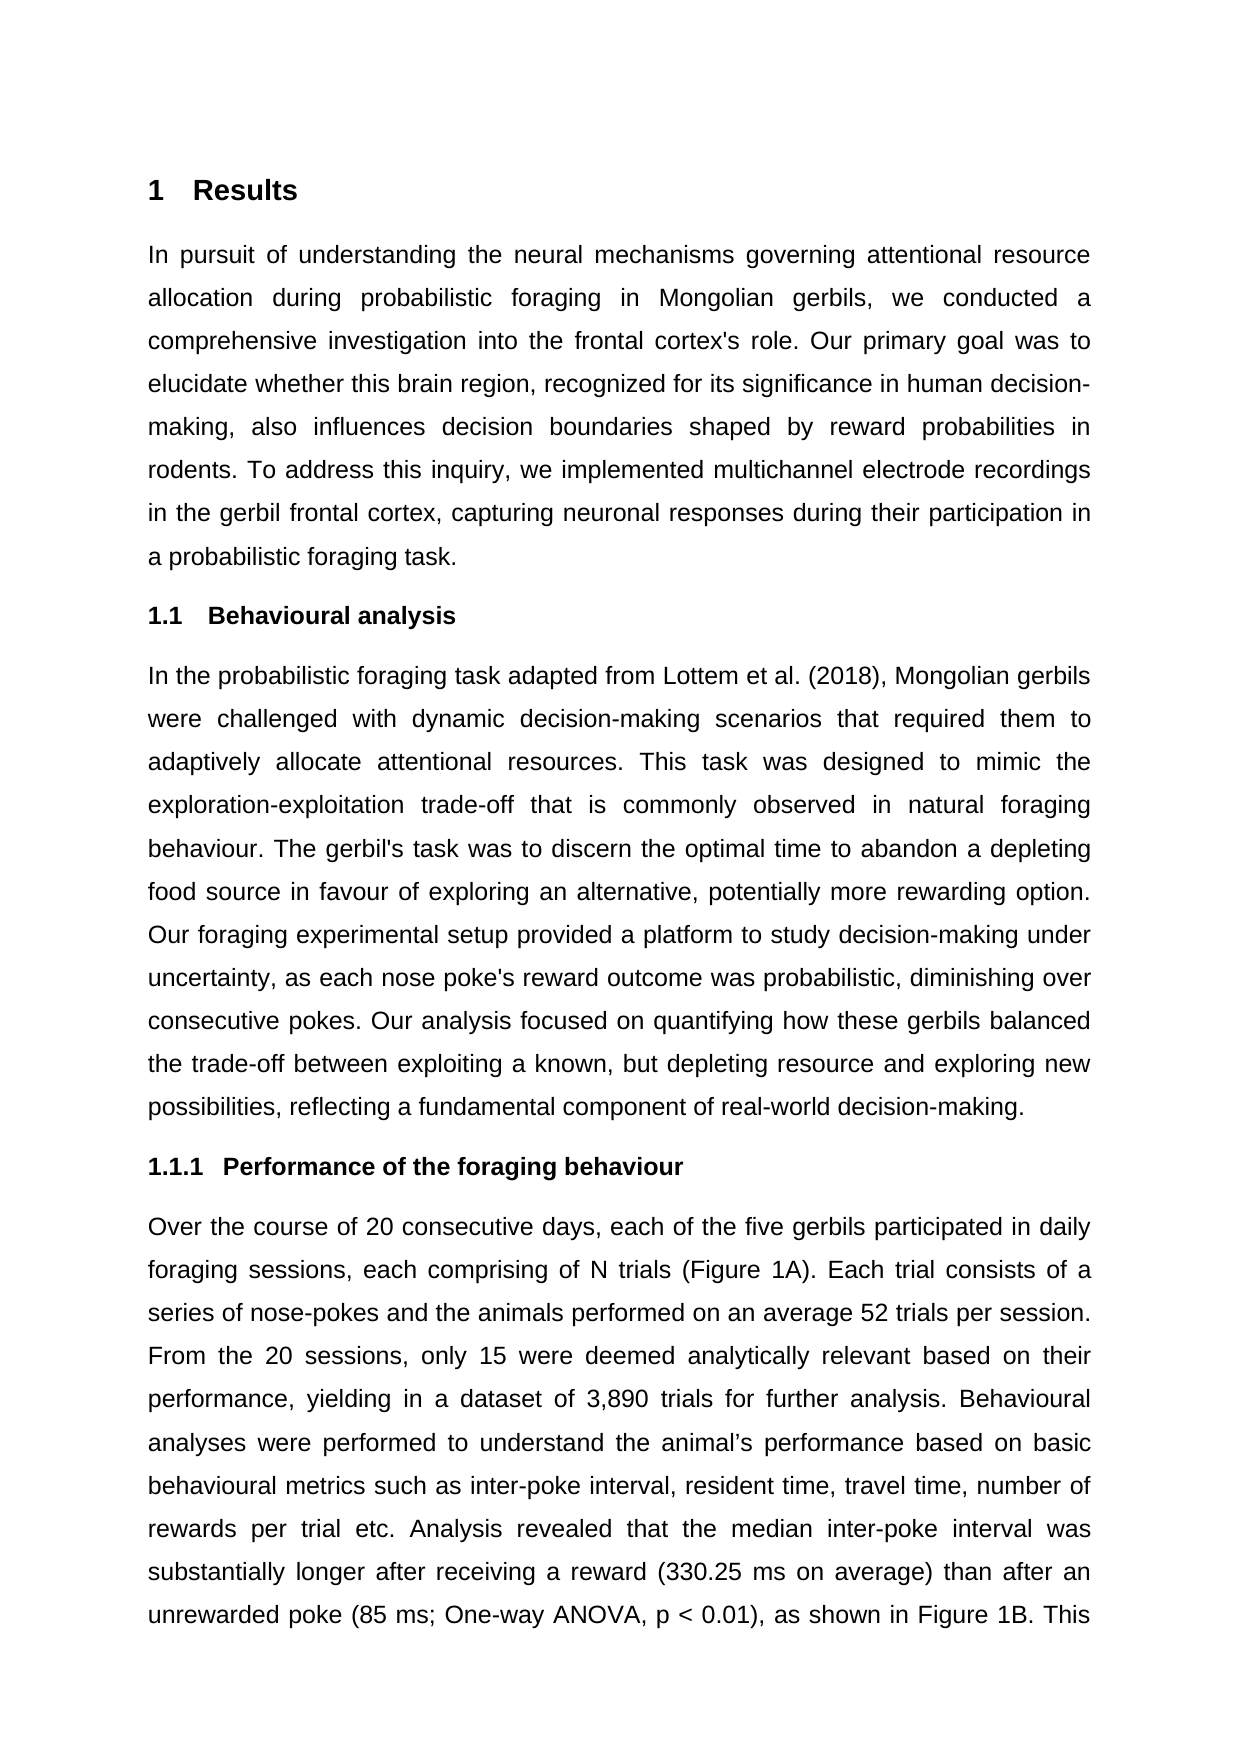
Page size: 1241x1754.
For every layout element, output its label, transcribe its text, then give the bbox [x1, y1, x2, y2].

text In pursuit of understanding the neural mechanisms governing attentional resource allocation during probabilistic foraging in Mongolian gerbils, we conducted a comprehensive investigation into the frontal cortex's role. Our primary goal was to elucidate whether this brain region, recognized for its significance in human decision-making, also influences decision boundaries shaped by reward probabilities in rodents. To address this inquiry, we implemented multichannel electrode recordings in the gerbil frontal cortex, capturing neuronal responses during their participation in a probabilistic foraging task. [148, 239, 1093, 570]
subtitle Behavioural analysis [148, 601, 1093, 630]
subtitle Performance of the foraging behaviour [148, 1152, 1093, 1181]
text In the probabilistic foraging task adapted from Lottem et al. (2018), Mongolian gerbils were challenged with dynamic decision-making scenarios that required them to adaptively allocate attentional resources. This task was designed to mimic the exploration-exploitation trade-off that is commonly observed in natural foraging behaviour. The gerbil's task was to discern the optimal time to abandon a depleting food source in favour of exploring an alternative, potentially more rewarding option. Our foraging experimental setup provided a platform to study decision-making under uncertainty, as each nose poke's reward outcome was probabilistic, diminishing over consecutive pokes. Our analysis focused on quantifying how these gerbils balanced the trade-off between exploiting a known, but depleting resource and exploring new possibilities, reflecting a fundamental component of real-world decision-making. [148, 661, 1093, 1121]
subtitle Results [148, 173, 1093, 206]
